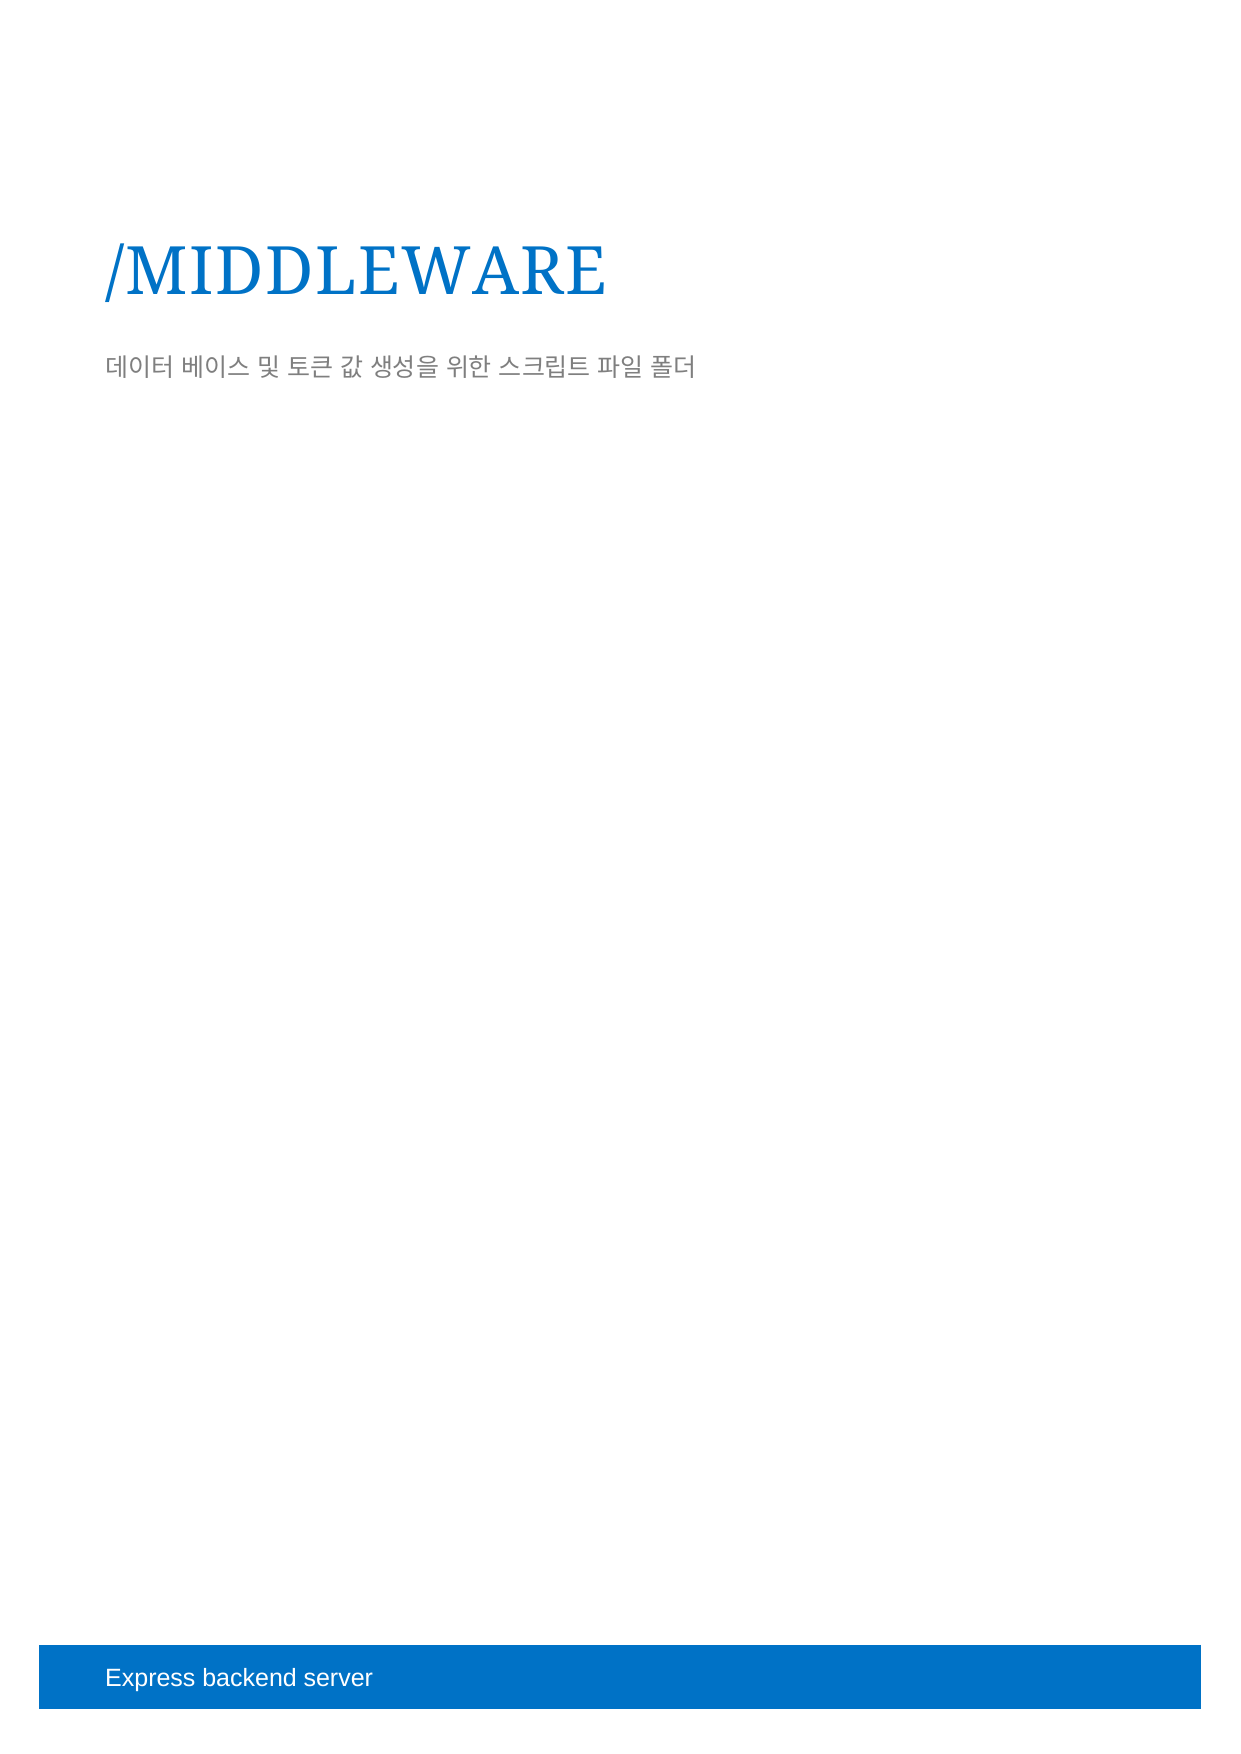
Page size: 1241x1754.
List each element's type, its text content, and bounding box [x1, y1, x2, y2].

subtitle /middleware [105, 223, 1135, 314]
text 데이터 베이스 및 토큰 값 생성을 위한 스크립트 파일 폴더 [105, 347, 1135, 383]
